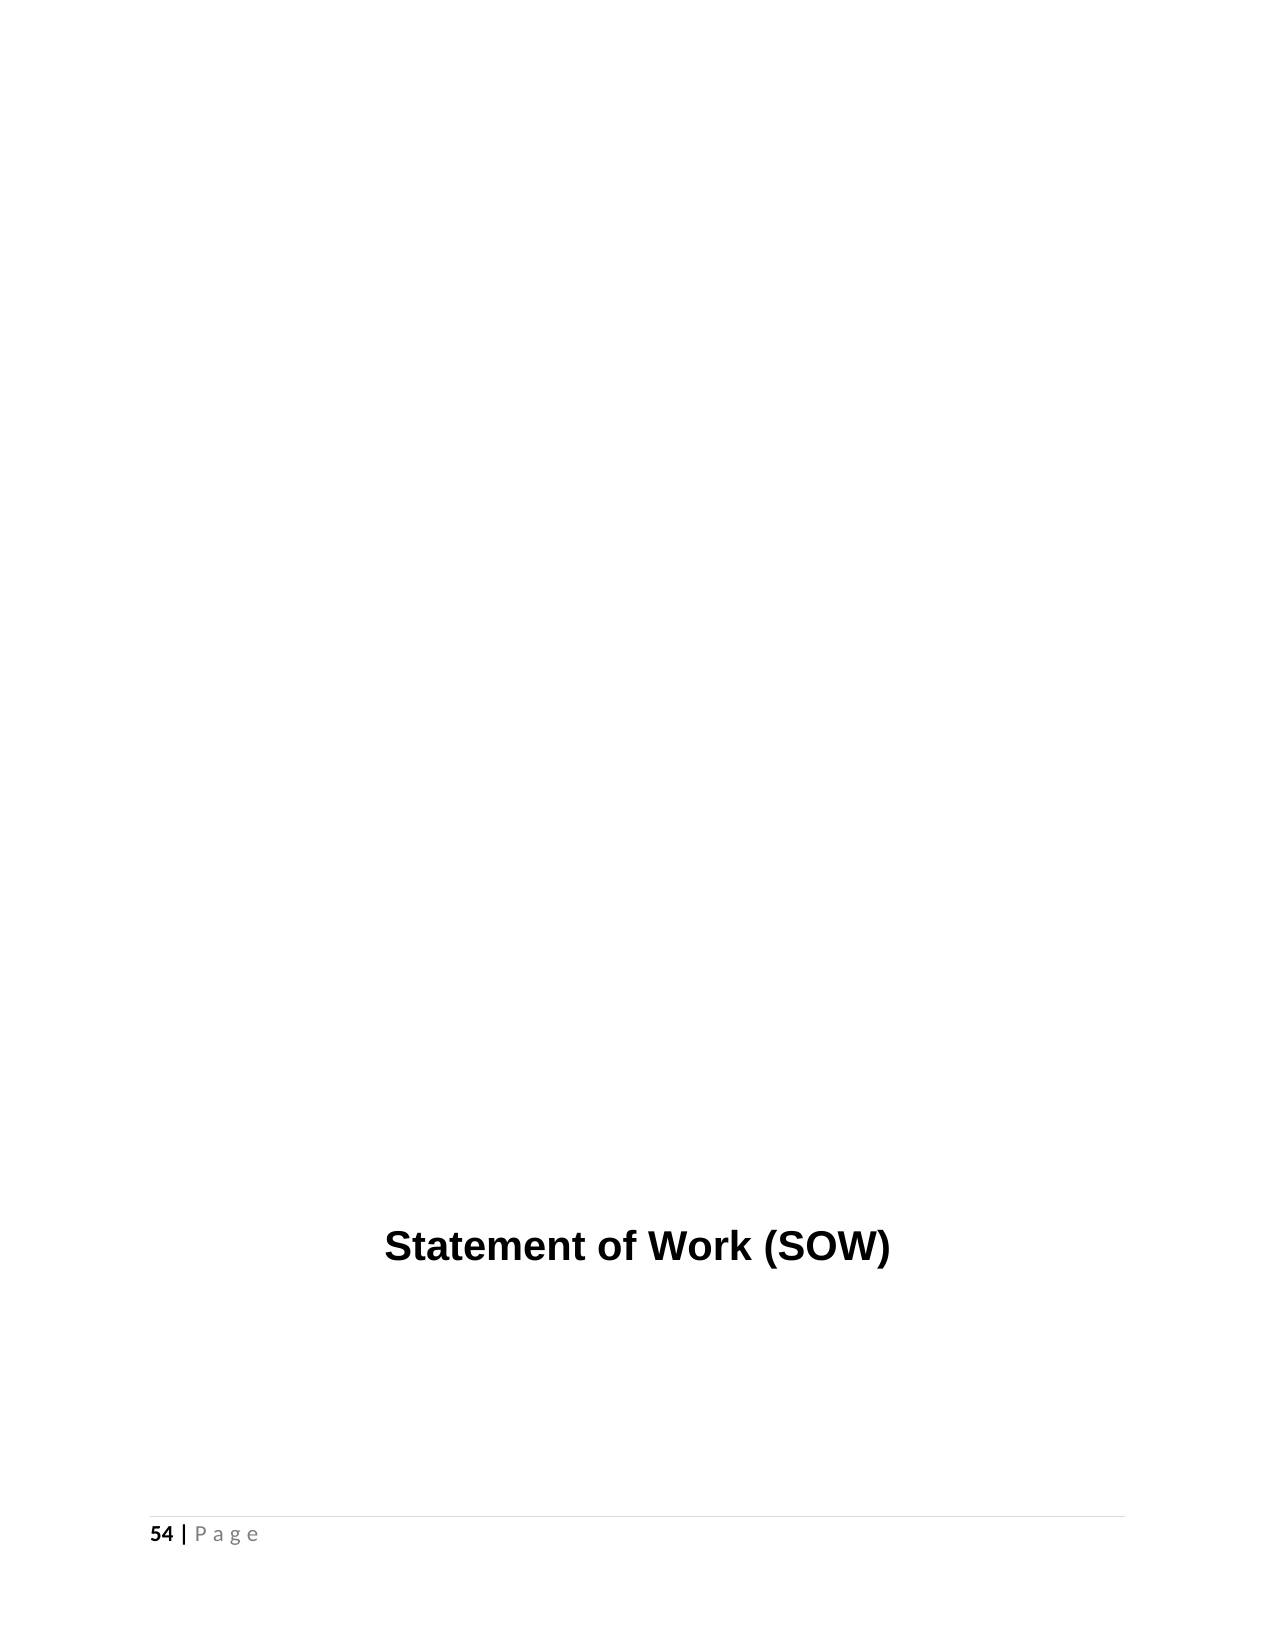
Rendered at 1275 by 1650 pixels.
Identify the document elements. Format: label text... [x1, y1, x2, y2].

subtitle Statement of Work (SOW) [150, 1221, 1125, 1269]
